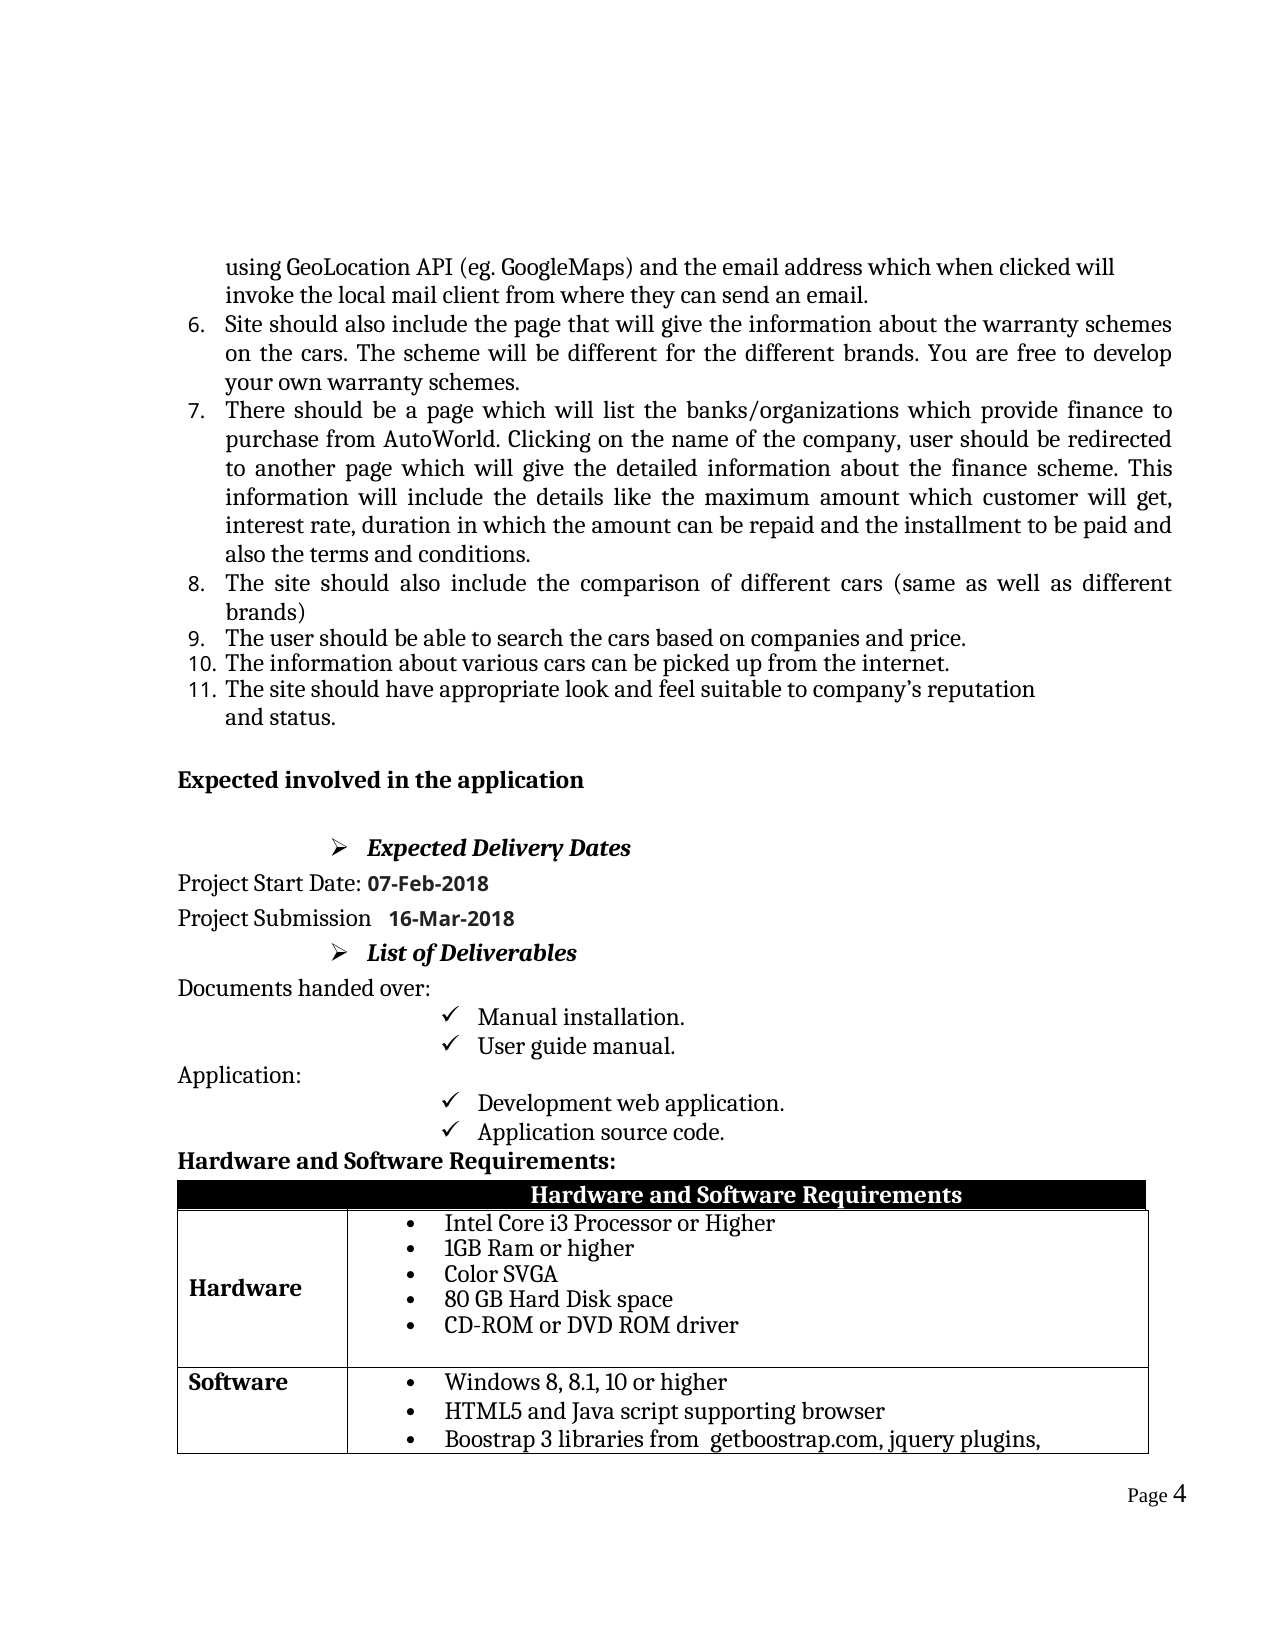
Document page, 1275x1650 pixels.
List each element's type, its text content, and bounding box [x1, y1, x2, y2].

text Application: [177, 1061, 1186, 1089]
list Development web application. [440, 1089, 1186, 1118]
list Site should also include the page that will give the information about the warranty schemes on the cars. The scheme will be different for the different brands. You are free to develop your own warranty schemes. [188, 310, 1173, 396]
text Project Submission 16-Mar-2018 [177, 904, 1186, 933]
list The site should have appropriate look and feel suitable to company’s reputation [188, 677, 1186, 702]
list List of Deliverables [329, 939, 1186, 968]
text Hardware and Software Requirements: [177, 1147, 1186, 1176]
list There should be a page which will list the banks/organizations which provide finance to purchase from AutoWorld. Clicking on the name of the company, user should be redirected to another page which will give the detailed information about the finance scheme. This information will include the details like the maximum amount which customer will get, interest rate, duration in which the amount can be repaid and the installment to be paid and also the terms and conditions. [188, 396, 1174, 569]
table_cell Intel Core i3 Processor or Higher 1GB Ram or higher Color SVGA 80 GB Hard Disk space CD-ROM or DVD ROM driver [348, 1211, 1148, 1367]
list User guide manual. [440, 1032, 1186, 1061]
list Application source code. [440, 1118, 1186, 1147]
list Manual installation. [440, 1003, 1186, 1032]
list The site should also include the comparison of different cars (same as well as different brands) [188, 569, 1174, 626]
table_cell Software [178, 1368, 347, 1453]
text Project Start Date: 07-Feb-2018 [177, 869, 1186, 898]
list Expected Delivery Dates [329, 834, 1186, 863]
table_cell Hardware [178, 1211, 347, 1367]
table_header Hardware and Software Requirements [348, 1181, 1145, 1209]
list The information about various cars can be picked up from the internet. [188, 652, 1186, 677]
text and status. [225, 702, 1186, 731]
list The user should be able to search the cars based on companies and price. [188, 626, 1186, 652]
text using GeoLocation API (eg. GoogleMaps) and the email address which when clicked will invoke the local mail client from where they can send an email. [225, 253, 1178, 310]
text Expected involved in the application [177, 766, 1186, 795]
text Documents handed over: [177, 974, 1186, 1003]
table_header [178, 1181, 347, 1209]
